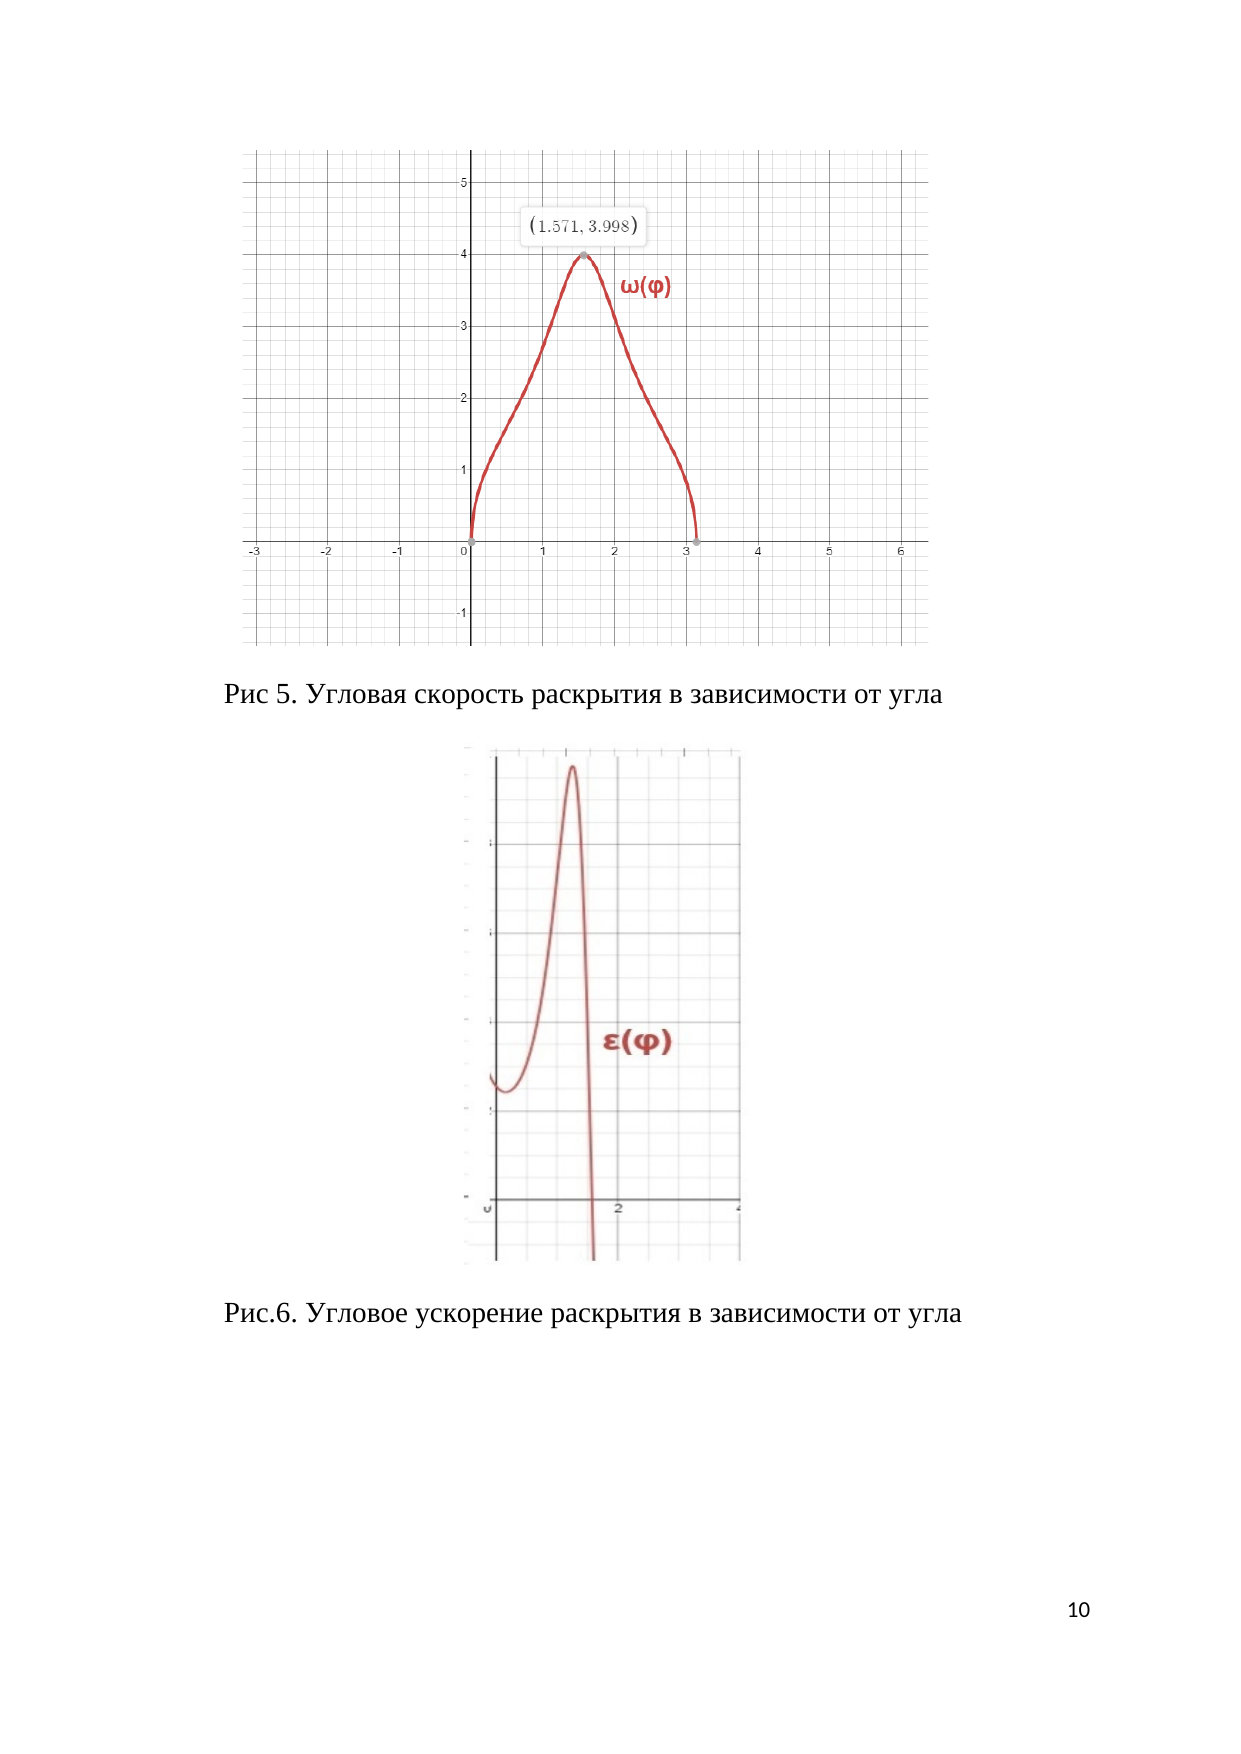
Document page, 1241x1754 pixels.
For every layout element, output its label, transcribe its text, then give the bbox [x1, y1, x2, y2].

text Рис 5. Угловая скорость раскрытия в зависимости от угла [150, 676, 1092, 709]
text Рис.6. Угловое ускорение раскрытия в зависимости от угла [150, 1295, 1092, 1329]
